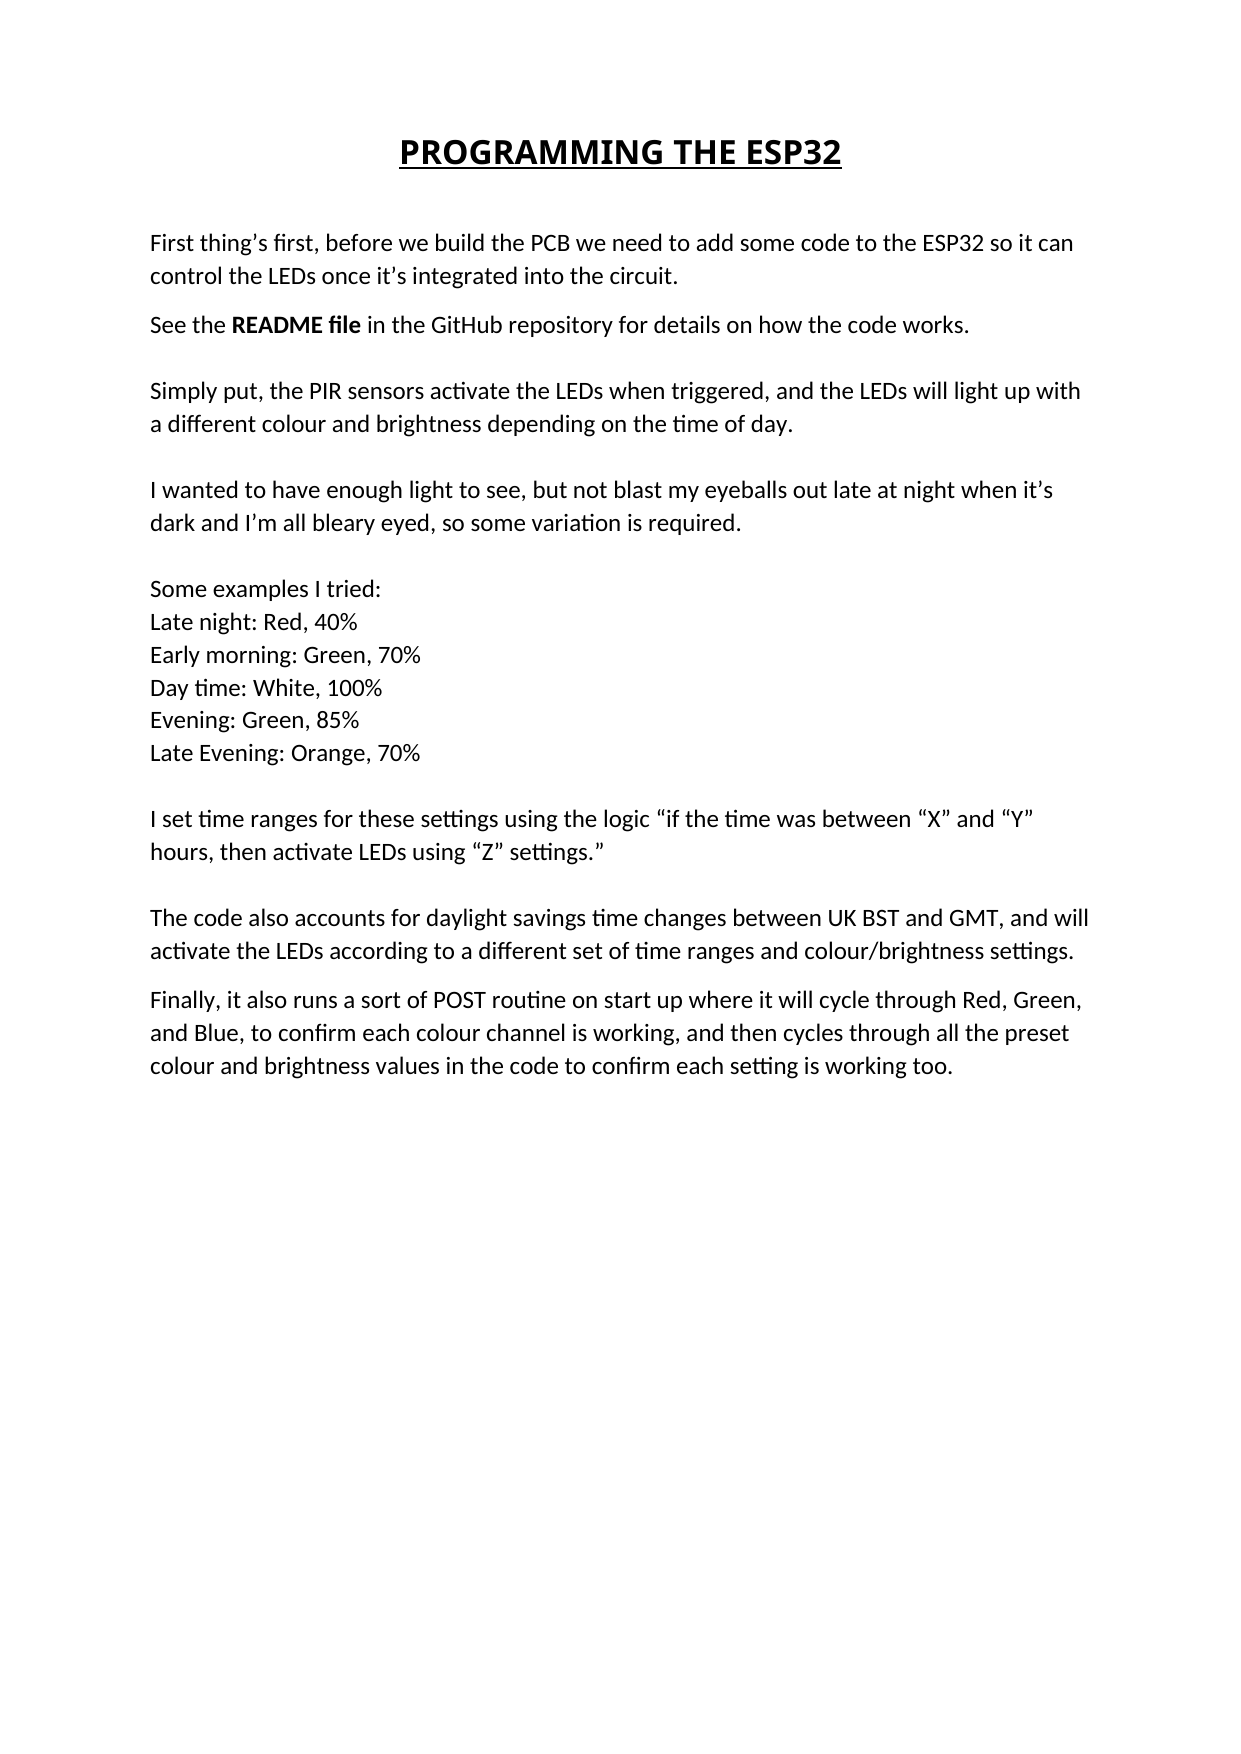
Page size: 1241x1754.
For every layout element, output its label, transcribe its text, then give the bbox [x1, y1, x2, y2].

text First thing’s first, before we build the PCB we need to add some code to the ESP32 so it can control the LEDs once it’s integrated into the circuit. [150, 227, 1090, 291]
text Finally, it also runs a sort of POST routine on start up where it will cycle through Red, Green, and Blue, to confirm each colour channel is working, and then cycles through all the preset colour and brightness values in the code to confirm each setting is working too. [150, 984, 1090, 1180]
text See the README file in the GitHub repository for details on how the code works. Simply put, the PIR sensors activate the LEDs when triggered, and the LEDs will light up with a different colour and brightness depending on the time of day. I wanted to have enough light to see, but not blast my eyeballs out late at night when it’s dark and I’m all bleary eyed, so some variation is required. Some examples I tried: Late night: Red, 40% Early morning: Green, 70% Day time: White, 100% Evening: Green, 85% Late Evening: Orange, 70% I set time ranges for these settings using the logic “if the time was between “X” and “Y” hours, then activate LEDs using “Z” settings.” The code also accounts for daylight savings time changes between UK BST and GMT, and will activate the LEDs according to a different set of time ranges and colour/brightness settings. [150, 309, 1090, 966]
subtitle PROGRAMMING THE ESP32 [150, 128, 1090, 174]
